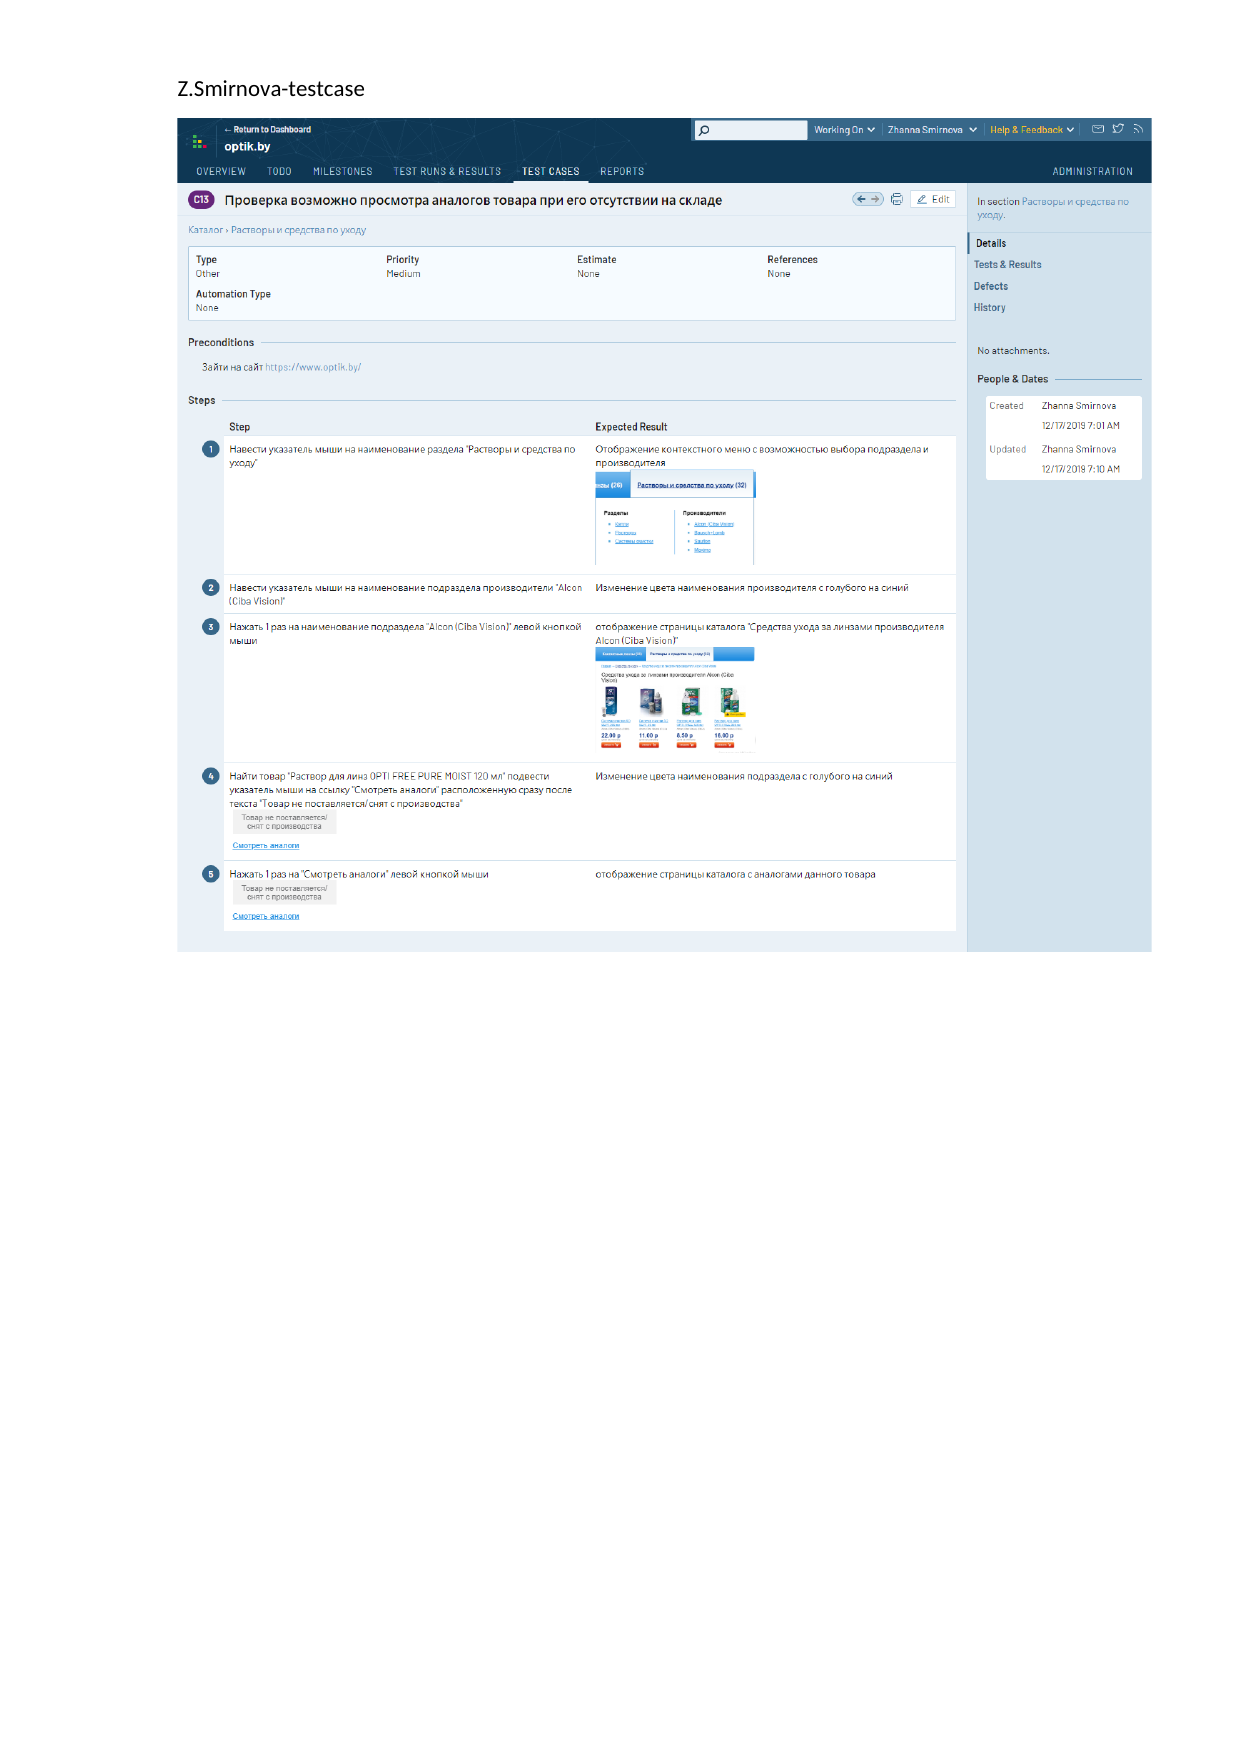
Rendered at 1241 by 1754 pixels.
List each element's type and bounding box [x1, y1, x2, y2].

picture [177, 118, 1152, 952]
